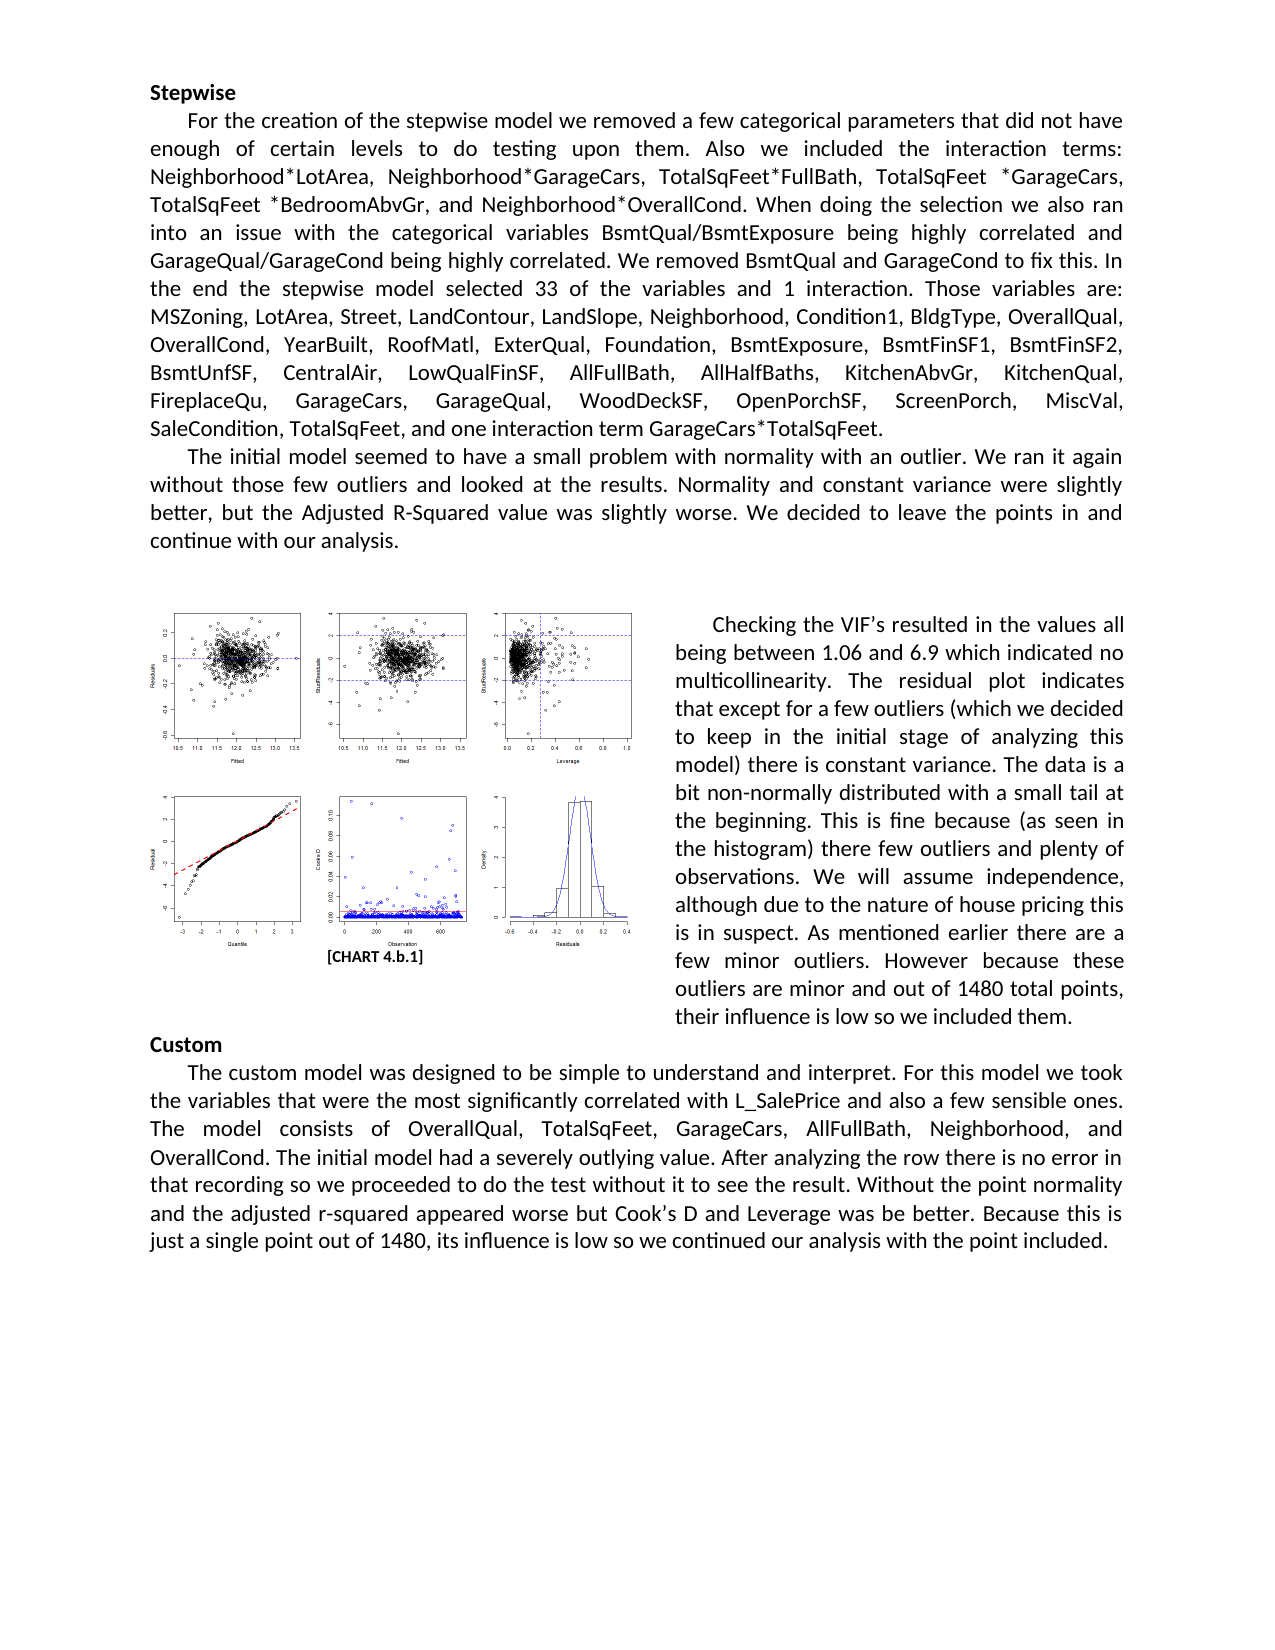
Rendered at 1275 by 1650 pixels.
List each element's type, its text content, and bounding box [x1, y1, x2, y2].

text [CHART 4.b.1] [150, 947, 600, 967]
text The custom model was designed to be simple to understand and interpret. For this model we took the variables that were the most significantly correlated with L_SalePrice and also a few sensible ones. The model consists of OverallQual, TotalSqFeet, GarageCars, AllFullBath, Neighborhood, and OverallCond. The initial model had a severely outlying value. After analyzing the row there is no error in that recording so we proceeded to do the test without it to see the result. Without the point normality and the adjusted r-squared appeared worse but Cook’s D and Leverage was be better. Because this is just a single point out of 1480, its influence is low so we continued our analysis with the point included. [150, 1058, 1125, 1255]
text The initial model seemed to have a small problem with normality with an outlier. We ran it again without those few outliers and looked at the results. Normality and constant variance were slightly better, but the Adjusted R-Squared value was slightly worse. We decided to leave the points in and continue with our analysis. [150, 442, 1125, 554]
text Checking the VIF’s resulted in the values all being between 1.06 and 6.9 which indicated no multicollinearity. The residual plot indicates that except for a few outliers (which we decided to keep in the initial stage of analyzing this model) there is constant variance. The data is a bit non-normally distributed with a small tail at the beginning. This is fine because (as seen in the histogram) there few outliers and plenty of observations. We will assume independence, although due to the nature of house pricing this is in suspect. As mentioned earlier there are a few minor outliers. However because these outliers are minor and out of 1480 total points, their influence is low so we included them. [675, 610, 1125, 1031]
text Custom [150, 1031, 1125, 1058]
text Stepwise [150, 78, 1125, 106]
text For the creation of the stepwise model we removed a few categorical parameters that did not have enough of certain levels to do testing upon them. Also we included the interaction terms: Neighborhood*LotArea, Neighborhood*GarageCars, TotalSqFeet*FullBath, TotalSqFeet *GarageCars, TotalSqFeet *BedroomAbvGr, and Neighborhood*OverallCond. When doing the selection we also ran into an issue with the categorical variables BsmtQual/BsmtExposure being highly correlated and GarageQual/GarageCond being highly correlated. We removed BsmtQual and GarageCond to fix this. In the end the stepwise model selected 33 of the variables and 1 interaction. Those variables are: MSZoning, LotArea, Street, LandContour, LandSlope, Neighborhood, Condition1, BldgType, OverallQual, OverallCond, YearBuilt, RoofMatl, ExterQual, Foundation, BsmtExposure, BsmtFinSF1, BsmtFinSF2, BsmtUnfSF, CentralAir, LowQualFinSF, AllFullBath, AllHalfBaths, KitchenAbvGr, KitchenQual, FireplaceQu, GarageCars, GarageQual, WoodDeckSF, OpenPorchSF, ScreenPorch, MiscVal, SaleCondition, TotalSqFeet, and one interaction term GarageCars*TotalSqFeet. [150, 106, 1125, 442]
picture [150, 610, 636, 947]
